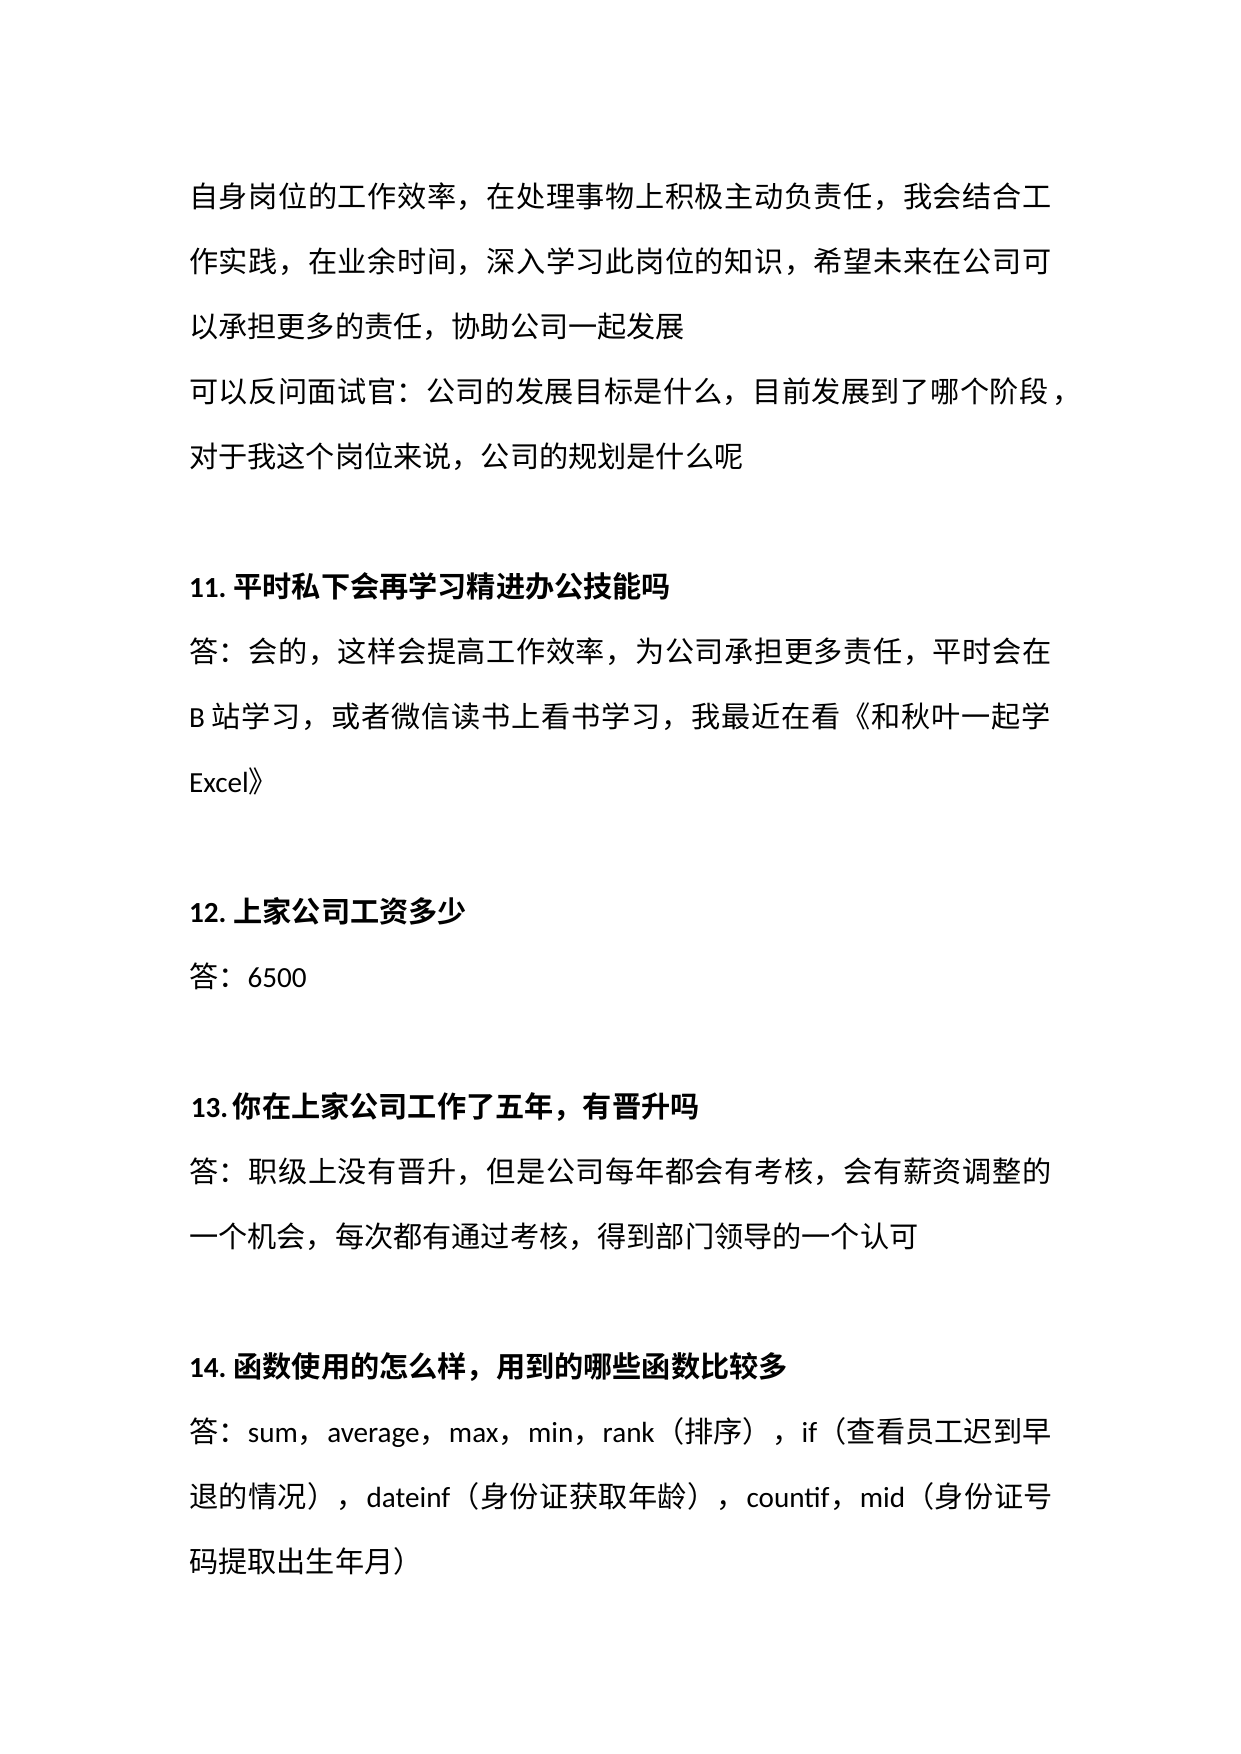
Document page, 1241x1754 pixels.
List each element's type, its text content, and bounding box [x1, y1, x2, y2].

list 答：职级上没有晋升，但是公司每年都会有考核，会有薪资调整的一个机会，每次都有通过考核，得到部门领导的一个认可 [189, 1137, 1053, 1267]
list 答：sum，average，max，min，rank（排序），if（查看员工迟到早退的情况），dateinf（身份证获取年龄），countif，mid（身份证号码提取出生年月） [189, 1397, 1053, 1592]
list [189, 162, 1053, 357]
list 答：会的，这样会提高工作效率，为公司承担更多责任，平时会在B站学习，或者微信读书上看书学习，我最近在看《和秋叶一起学Excel》 [189, 617, 1053, 812]
list 平时私下会再学习精进办公技能吗 [189, 552, 1053, 617]
list 你在上家公司工作了五年，有晋升吗 [189, 1072, 1240, 1137]
list 函数使用的怎么样，用到的哪些函数比较多 [189, 1332, 1053, 1397]
list 答：6500 [189, 942, 1053, 1007]
list 上家公司工资多少 [189, 877, 1053, 942]
list 可以反问面试官：公司的发展目标是什么，目前发展到了哪个阶段，对于我这个岗位来说，公司的规划是什么呢 [189, 357, 1053, 487]
